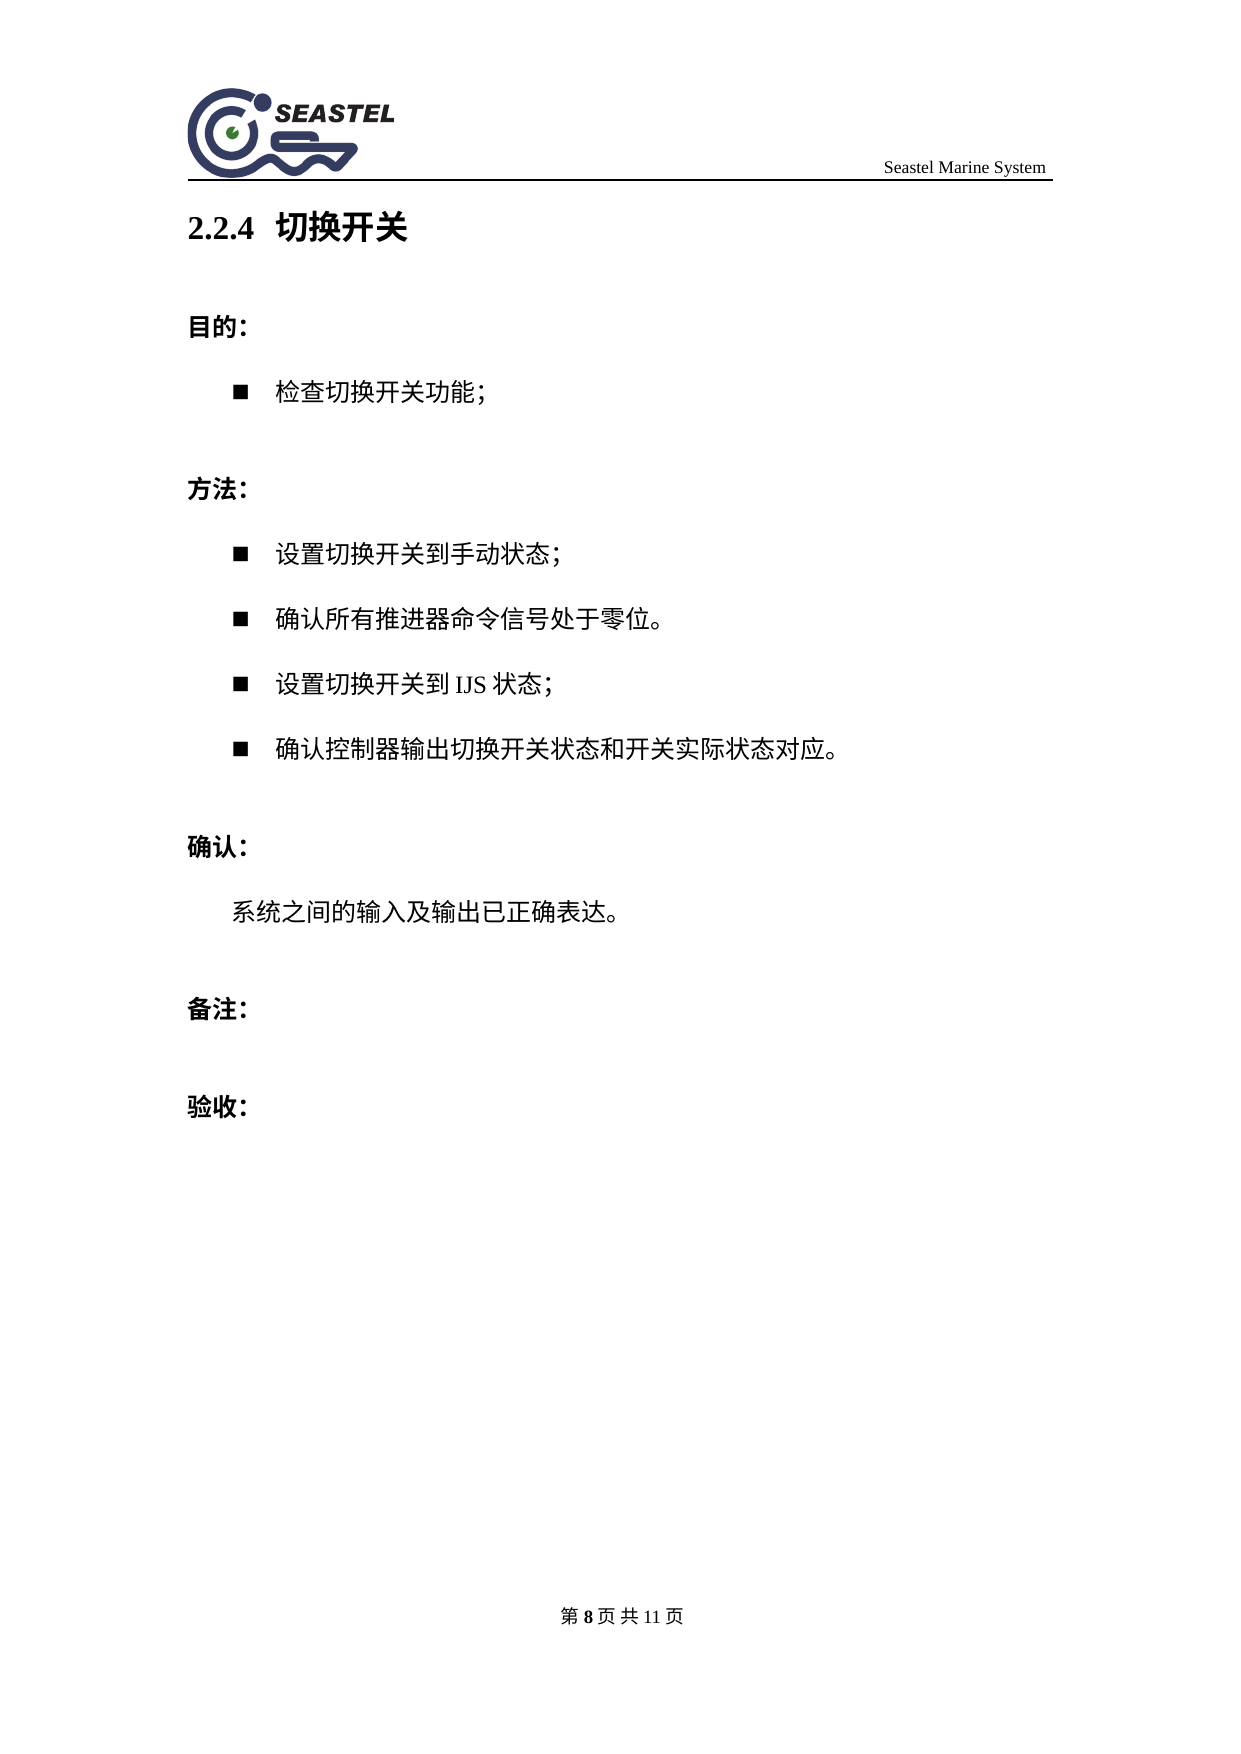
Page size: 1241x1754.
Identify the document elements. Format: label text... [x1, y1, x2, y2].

text 目的： [187, 293, 1053, 358]
list 确认所有推进器命令信号处于零位。 [231, 585, 1053, 650]
picture [187, 88, 395, 178]
text 备注： [187, 975, 1053, 1040]
text 确认： [187, 813, 1053, 878]
text 方法： [187, 455, 1053, 520]
text 系统之间的输入及输出已正确表达。 [187, 878, 1053, 943]
subtitle 切换开关 [187, 193, 1053, 258]
list 确认控制器输出切换开关状态和开关实际状态对应。 [231, 715, 1053, 780]
list 检查切换开关功能； [231, 358, 1053, 423]
list 设置切换开关到手动状态； [231, 520, 1053, 585]
text 验收： [187, 1073, 1053, 1138]
list 设置切换开关到IJS状态； [231, 650, 1053, 715]
